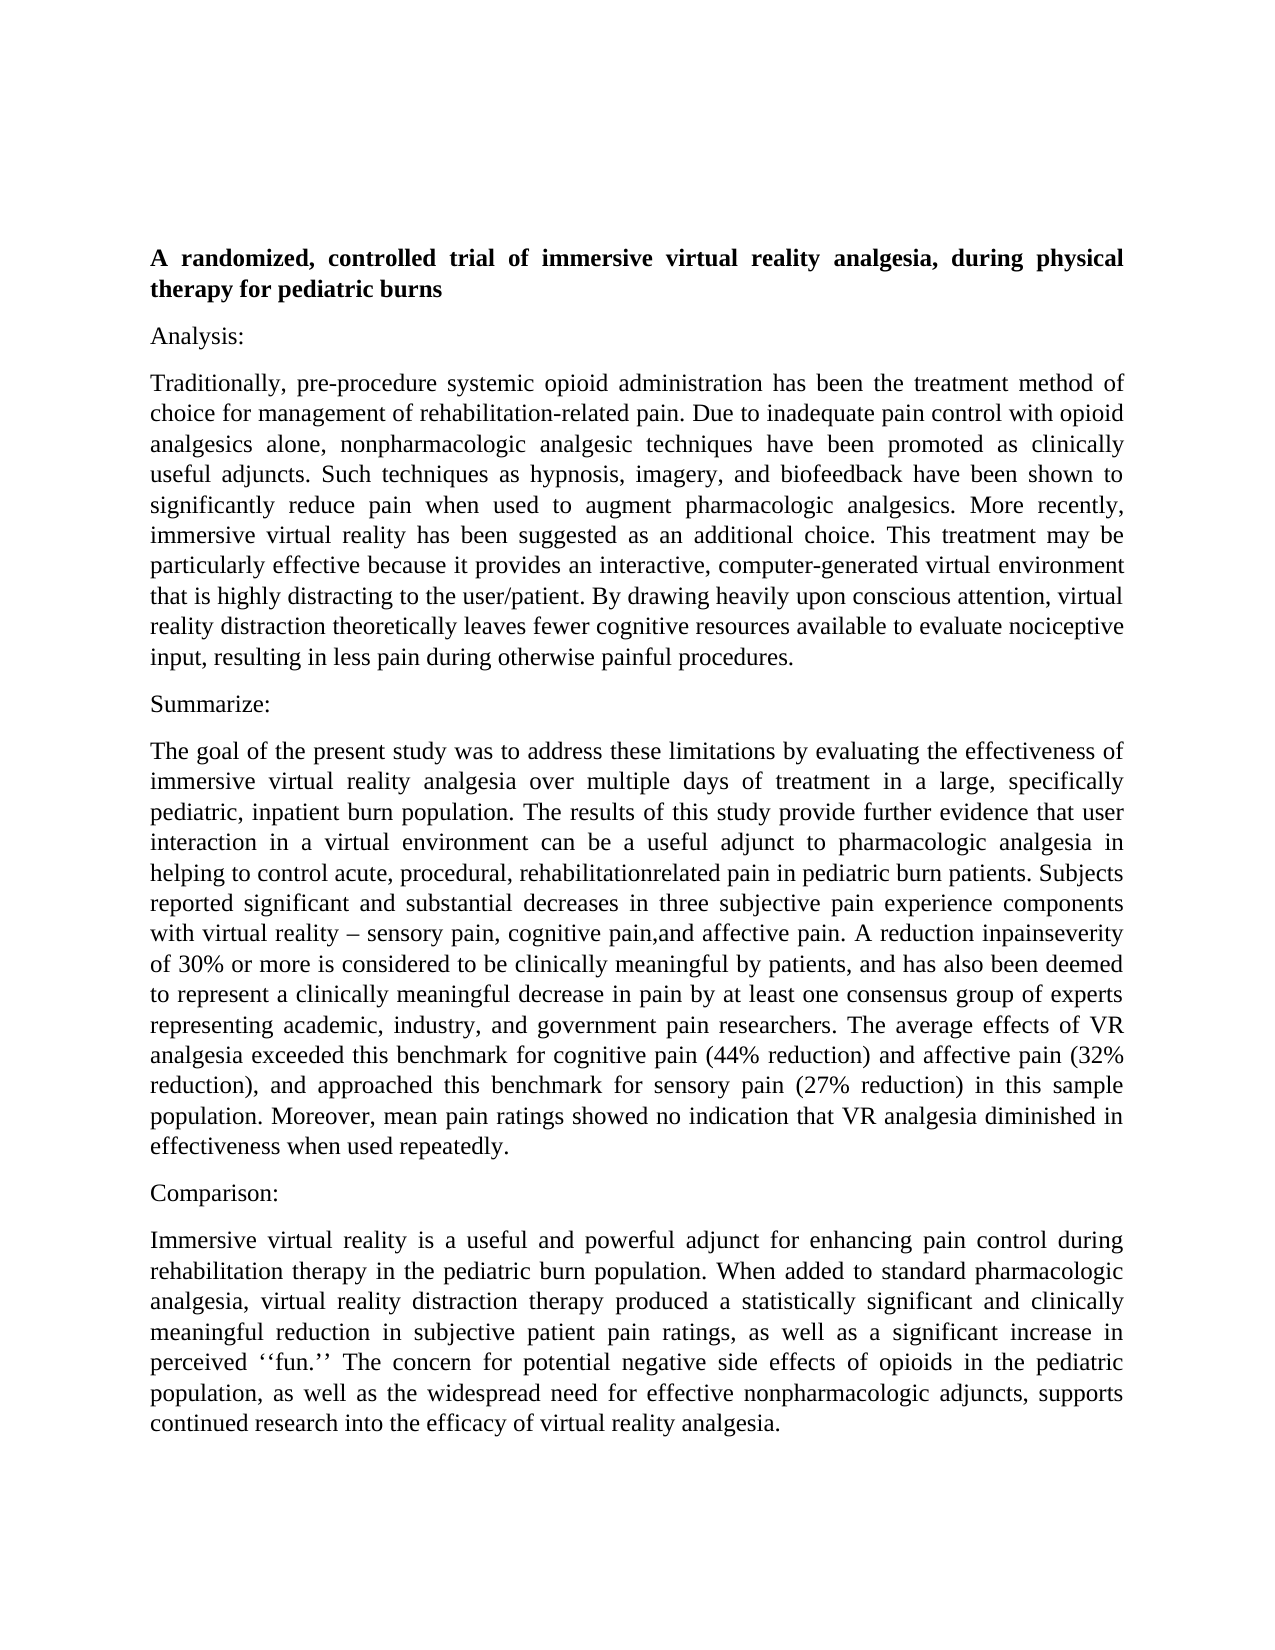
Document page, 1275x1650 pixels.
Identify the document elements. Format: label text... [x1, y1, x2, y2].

text Comparison: [150, 1178, 1125, 1207]
text Traditionally, pre-procedure systemic opioid administration has been the treatment method of choice for management of rehabilitation-related pain. Due to inadequate pain control with opioid analgesics alone, nonpharmacologic analgesic techniques have been promoted as clinically useful adjuncts. Such techniques as hypnosis, imagery, and biofeedback have been shown to significantly reduce pain when used to augment pharmacologic analgesics. More recently, immersive virtual reality has been suggested as an additional choice. This treatment may be particularly effective because it provides an interactive, computer-generated virtual environment that is highly distracting to the user/patient. By drawing heavily upon conscious attention, virtual reality distraction theoretically leaves fewer cognitive resources available to evaluate nociceptive input, resulting in less pain during otherwise painful procedures. [150, 368, 1125, 671]
text The goal of the present study was to address these limitations by evaluating the effectiveness of immersive virtual reality analgesia over multiple days of treatment in a large, specifically pediatric, inpatient burn population. The results of this study provide further evidence that user interaction in a virtual environment can be a useful adjunct to pharmacologic analgesia in helping to control acute, procedural, rehabilitationrelated pain in pediatric burn patients. Subjects reported significant and substantial decreases in three subjective pain experience components with virtual reality – sensory pain, cognitive pain,and affective pain. A reduction inpainseverity of 30% or more is considered to be clinically meaningful by patients, and has also been deemed to represent a clinically meaningful decrease in pain by at least one consensus group of experts representing academic, industry, and government pain researchers. The average effects of VR analgesia exceeded this benchmark for cognitive pain (44% reduction) and affective pain (32% reduction), and approached this benchmark for sensory pain (27% reduction) in this sample population. Moreover, mean pain ratings showed no indication that VR analgesia diminished in effectiveness when used repeatedly. [150, 736, 1125, 1160]
text Immersive virtual reality is a useful and powerful adjunct for enhancing pain control during rehabilitation therapy in the pediatric burn population. When added to standard pharmacologic analgesia, virtual reality distraction therapy produced a statistically significant and clinically meaningful reduction in subjective patient pain ratings, as well as a significant increase in perceived ‘‘fun.’’ The concern for potential negative side effects of opioids in the pediatric population, as well as the widespread need for effective nonpharmacologic adjuncts, supports continued research into the efficacy of virtual reality analgesia. [150, 1226, 1125, 1437]
text Analysis: [150, 321, 1125, 350]
text A randomized, controlled trial of immersive virtual reality analgesia, during physical therapy for pediatric burns [150, 243, 1125, 303]
text Summarize: [150, 689, 1125, 718]
